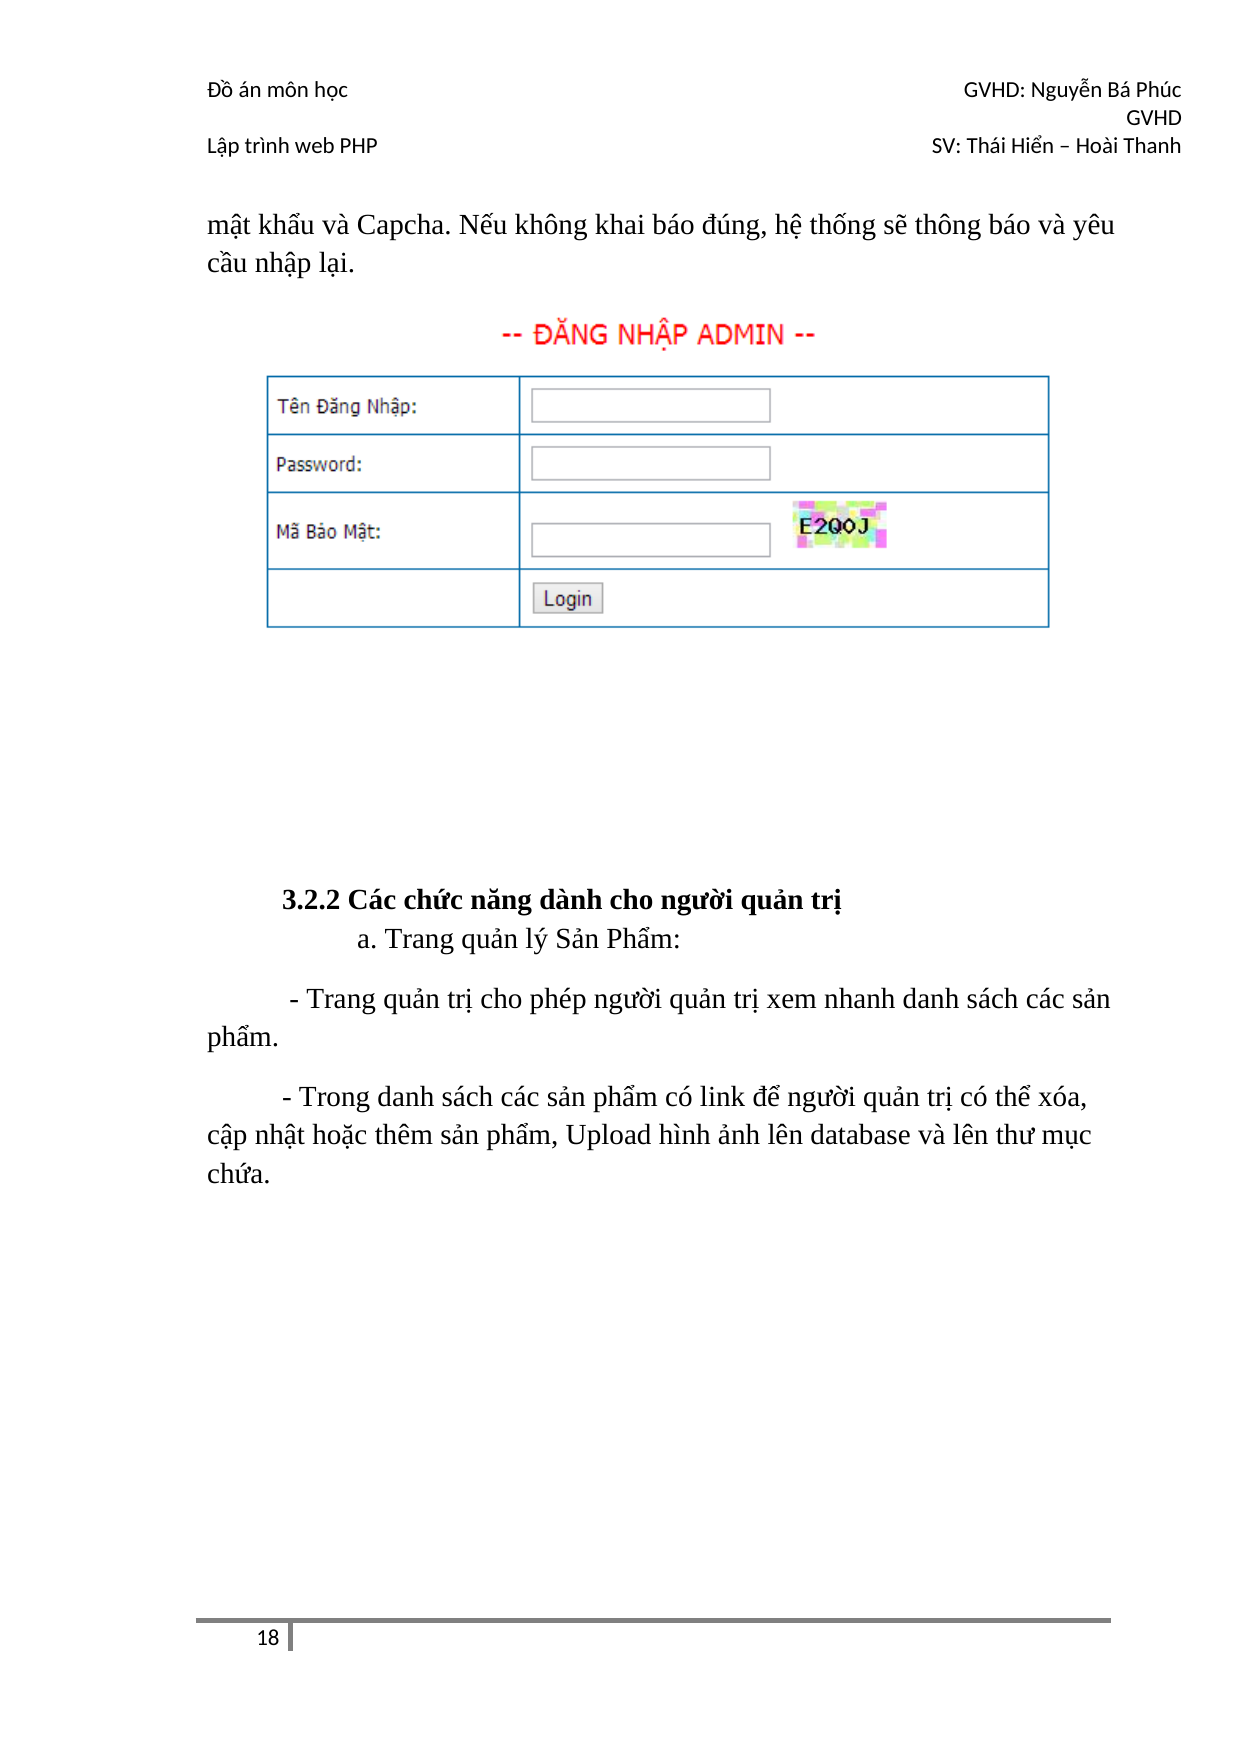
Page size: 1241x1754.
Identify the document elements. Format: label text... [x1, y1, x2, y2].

picture [206, 304, 1092, 675]
subtitle 3.2.2 Các chức năng dành cho người quản trị [282, 882, 1122, 915]
text a. Trang quản lý Sản Phẩm: [207, 922, 1122, 955]
text - Trong danh sách các sản phẩm có link để người quản trị có thể xóa, cập nhật hoặc thêm sản phẩm, Upload hình ảnh lên database và lên thư mục chứa. [207, 1079, 1122, 1189]
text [207, 207, 1122, 279]
text - Trang quản trị cho phép người quản trị xem nhanh danh sách các sản phẩm. [207, 981, 1122, 1053]
